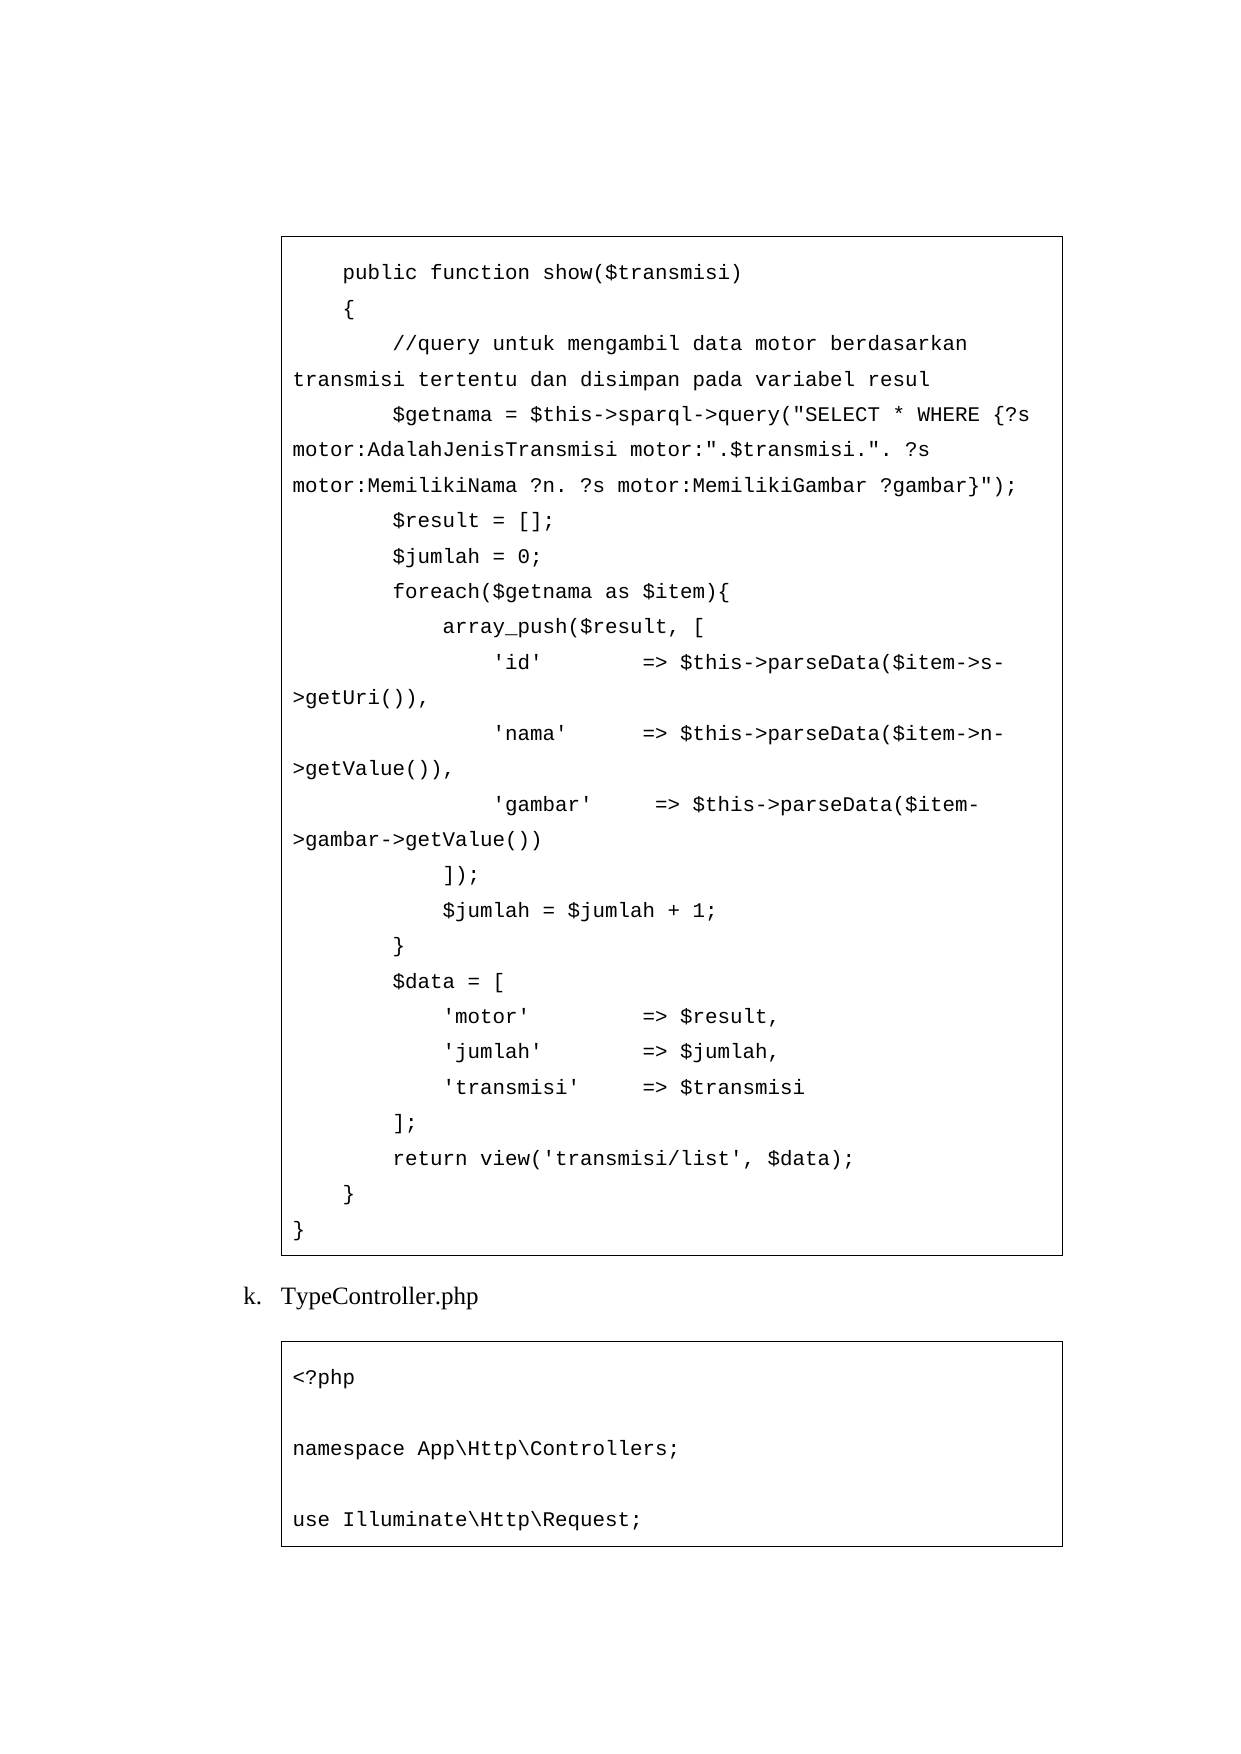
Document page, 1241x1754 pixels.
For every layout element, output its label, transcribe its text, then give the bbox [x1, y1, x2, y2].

list TypeController.php [243, 1281, 1063, 1310]
